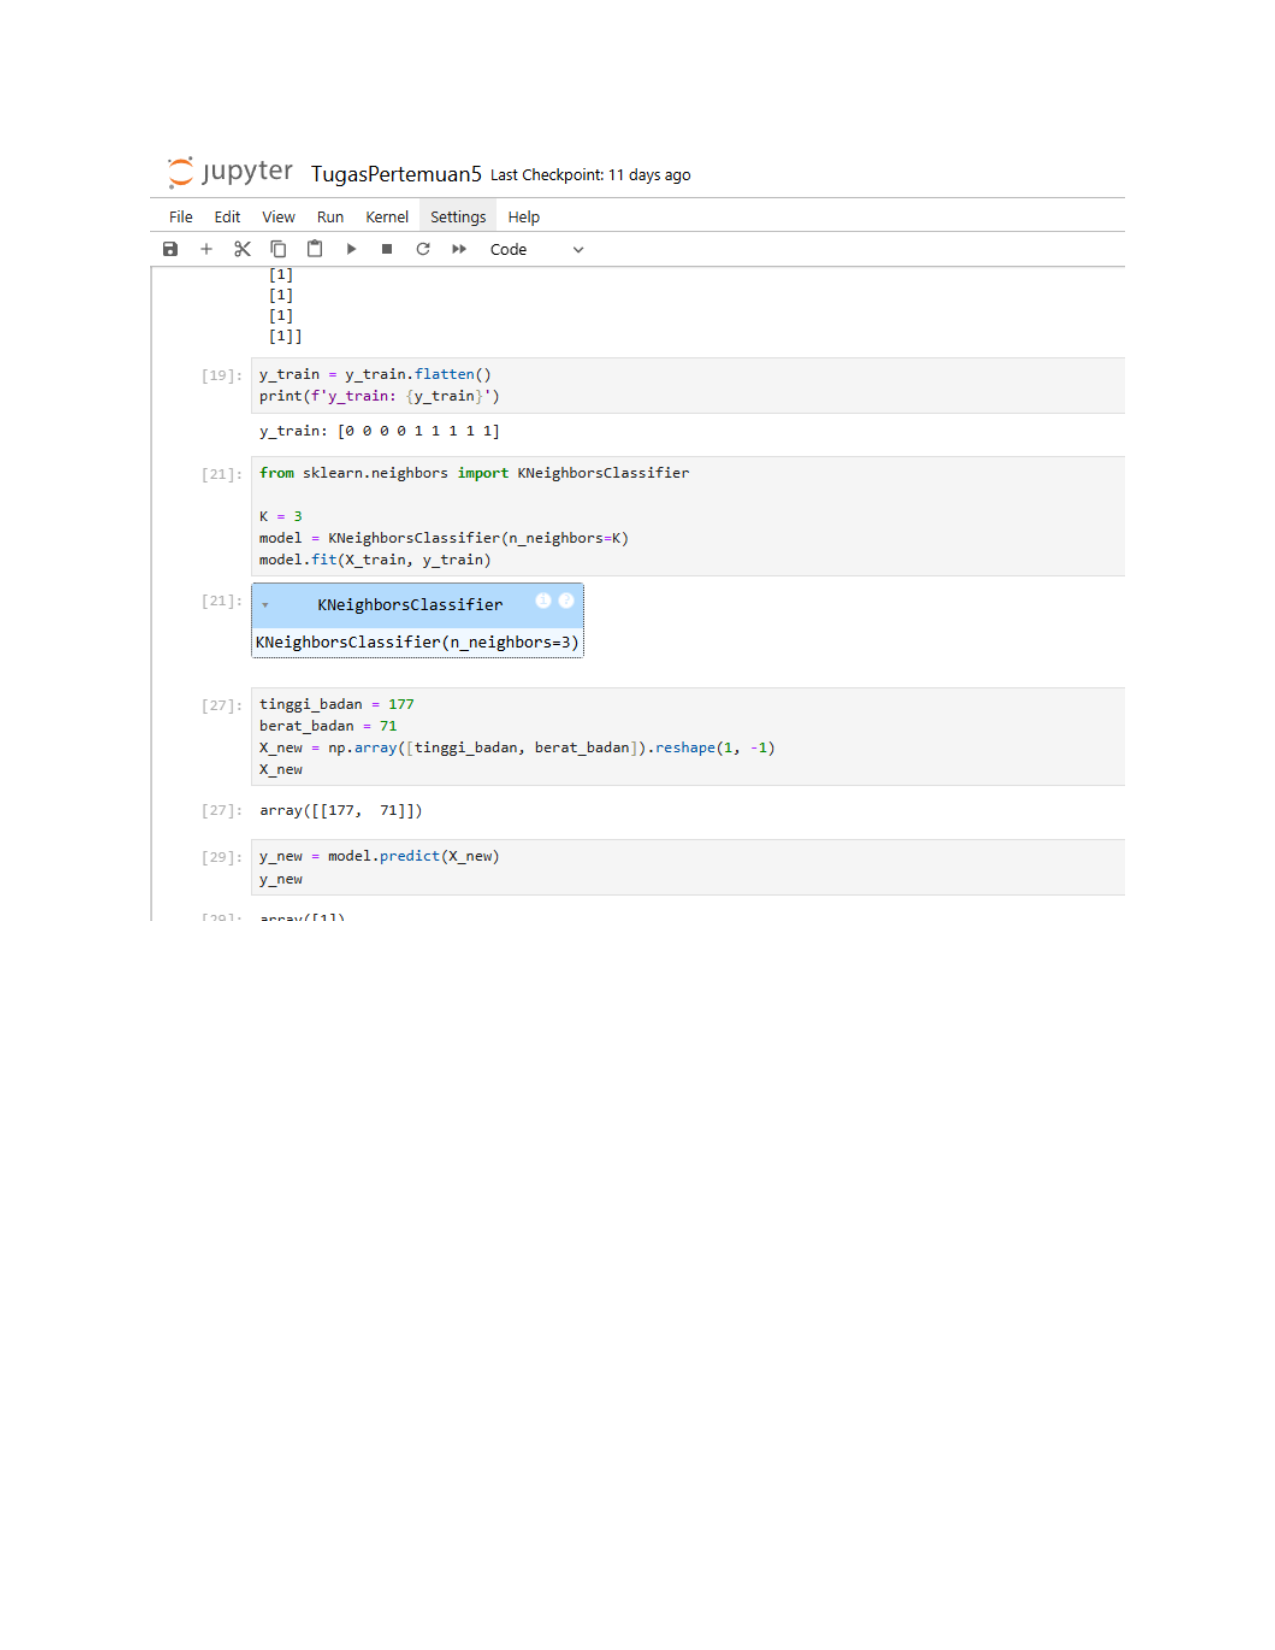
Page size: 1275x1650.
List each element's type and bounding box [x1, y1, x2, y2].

picture [150, 150, 1125, 921]
